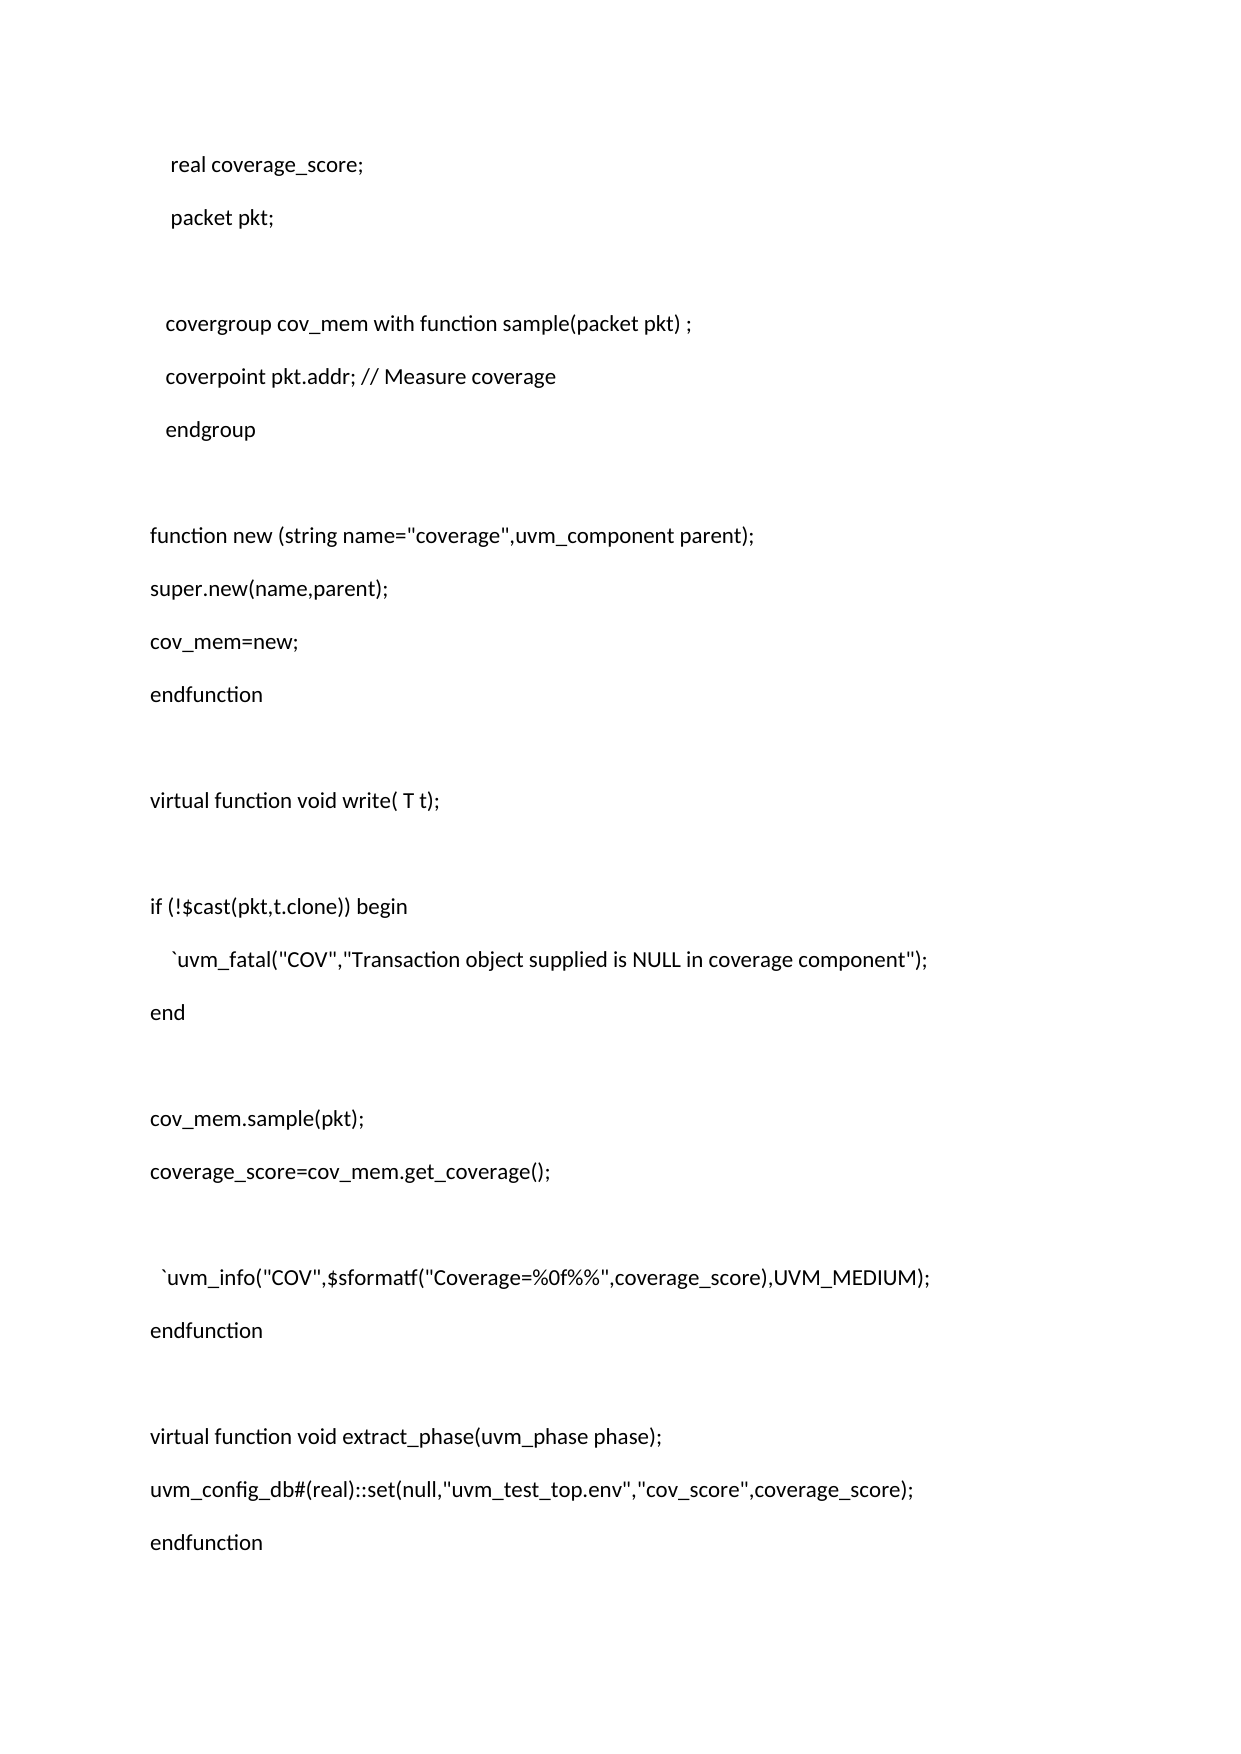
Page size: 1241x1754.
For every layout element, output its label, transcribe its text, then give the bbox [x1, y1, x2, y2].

text end [150, 998, 1090, 1026]
text cov_mem.sample(pkt); [150, 1104, 1090, 1132]
text function new (string name="coverage",uvm_component parent); [150, 521, 1090, 549]
text endgroup [150, 415, 1090, 443]
text virtual function void write( T t); [150, 786, 1090, 814]
text coverage_score=cov_mem.get_coverage(); [150, 1157, 1090, 1185]
text `uvm_info("COV",$sformatf("Coverage=%0f%%",coverage_score),UVM_MEDIUM); [150, 1263, 1090, 1291]
text packet pkt; [150, 203, 1090, 231]
text cov_mem=new; [150, 627, 1090, 655]
text `uvm_fatal("COV","Transaction object supplied is NULL in coverage component"); [150, 945, 1090, 973]
text endfunction [150, 680, 1090, 708]
text uvm_config_db#(real)::set(null,"uvm_test_top.env","cov_score",coverage_score); [150, 1476, 1090, 1503]
text endfunction [150, 1316, 1090, 1344]
text super.new(name,parent); [150, 574, 1090, 602]
text coverpoint pkt.addr; // Measure coverage [150, 362, 1090, 390]
text real coverage_score; [150, 150, 1090, 178]
text if (!$cast(pkt,t.clone)) begin [150, 892, 1090, 920]
text covergroup cov_mem with function sample(packet pkt) ; [150, 309, 1090, 337]
text virtual function void extract_phase(uvm_phase phase); [150, 1422, 1090, 1451]
text endfunction [150, 1528, 1090, 1557]
